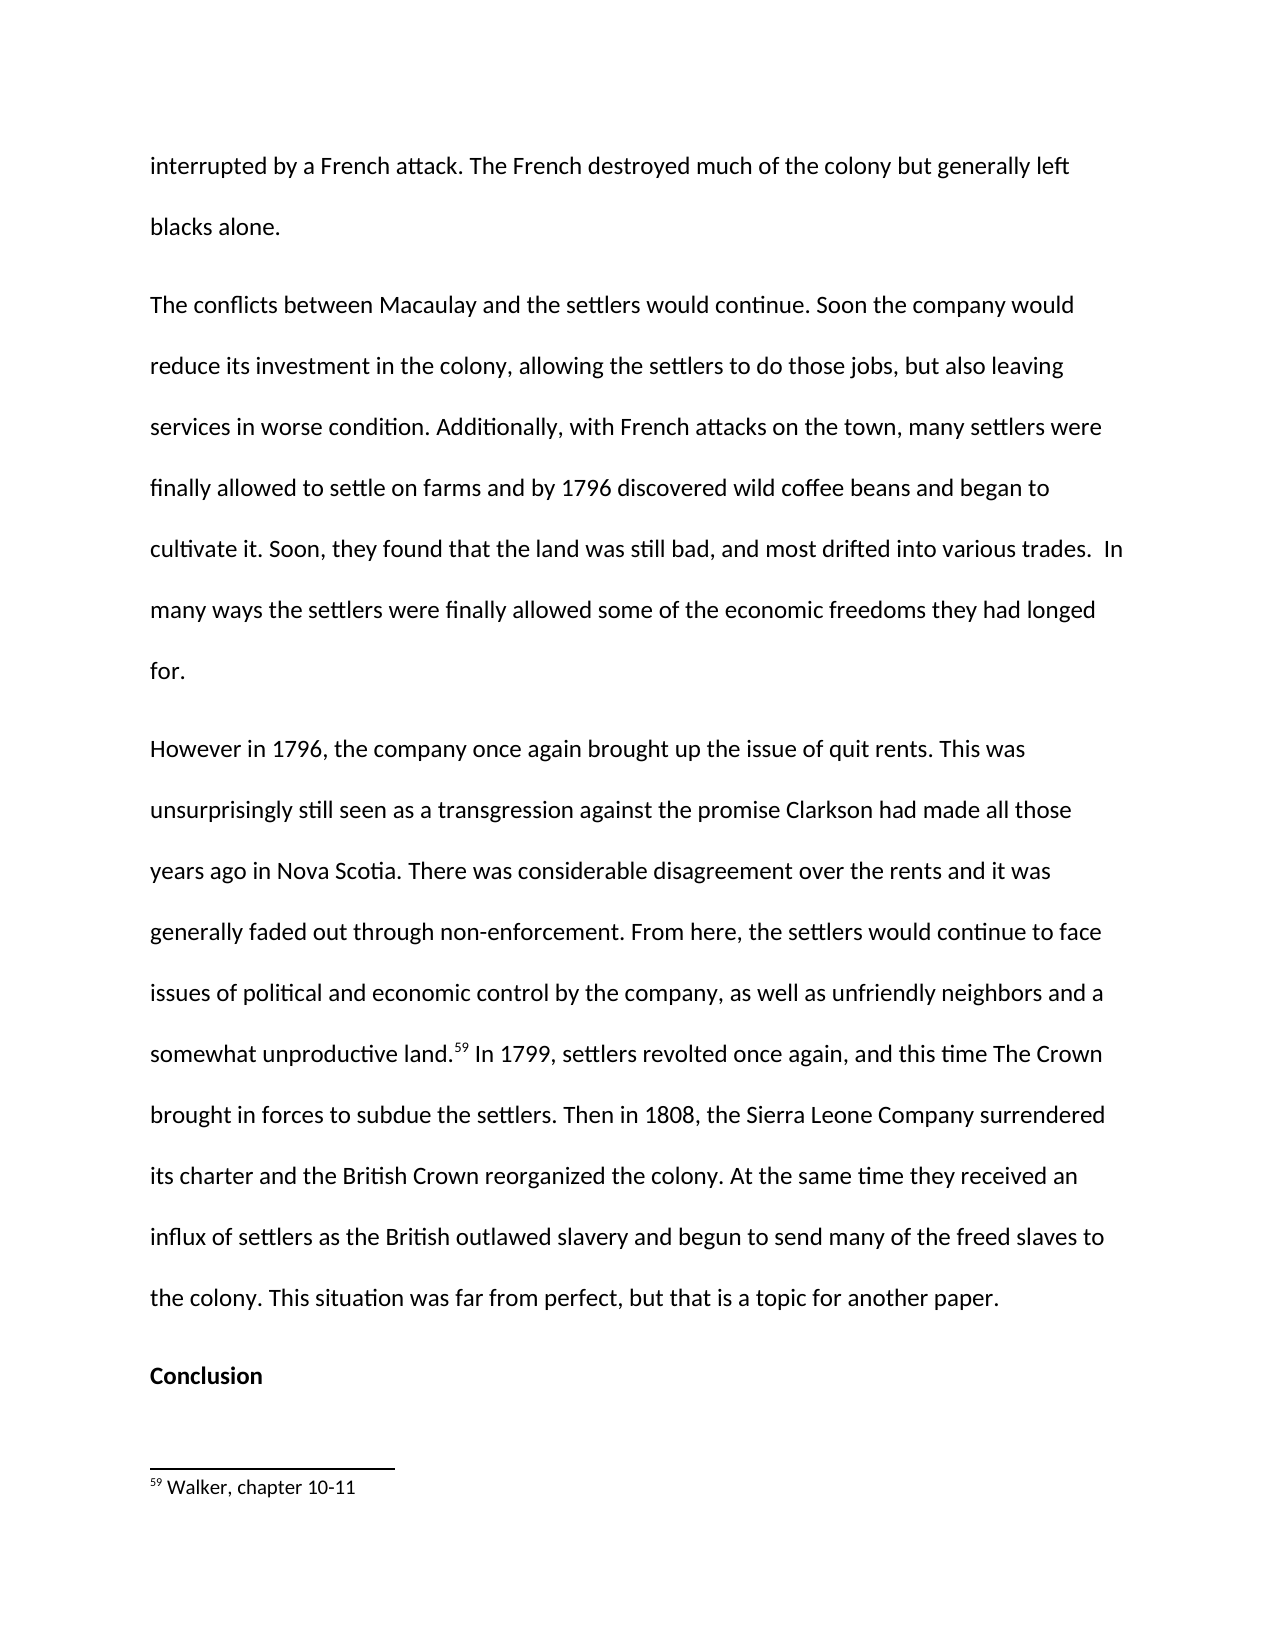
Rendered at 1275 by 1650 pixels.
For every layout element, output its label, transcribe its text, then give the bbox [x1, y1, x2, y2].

text Conclusion [150, 1360, 1125, 1390]
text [150, 150, 1125, 242]
text The conflicts between Macaulay and the settlers would continue. Soon the company would reduce its investment in the colony, allowing the settlers to do those jobs, but also leaving services in worse condition. Additionally, with French attacks on the town, many settlers were finally allowed to settle on farms and by 1796 discovered wild coffee beans and began to cultivate it. Soon, they found that the land was still bad, and most drifted into various trades. In many ways the settlers were finally allowed some of the economic freedoms they had longed for. [150, 289, 1125, 686]
text However in 1796, the company once again brought up the issue of quit rents. This was unsurprisingly still seen as a transgression against the promise Clarkson had made all those years ago in Nova Scotia. There was considerable disagreement over the rents and it was generally faded out through non-enforcement. From here, the settlers would continue to face issues of political and economic control by the company, as well as unfriendly neighbors and a somewhat unproductive land. In 1799, settlers revolted once again, and this time The Crown brought in forces to subdue the settlers. Then in 1808, the Sierra Leone Company surrendered its charter and the British Crown reorganized the colony. At the same time they received an influx of settlers as the British outlawed slavery and begun to send many of the freed slaves to the colony. This situation was far from perfect, but that is a topic for another paper. [150, 733, 1125, 1313]
